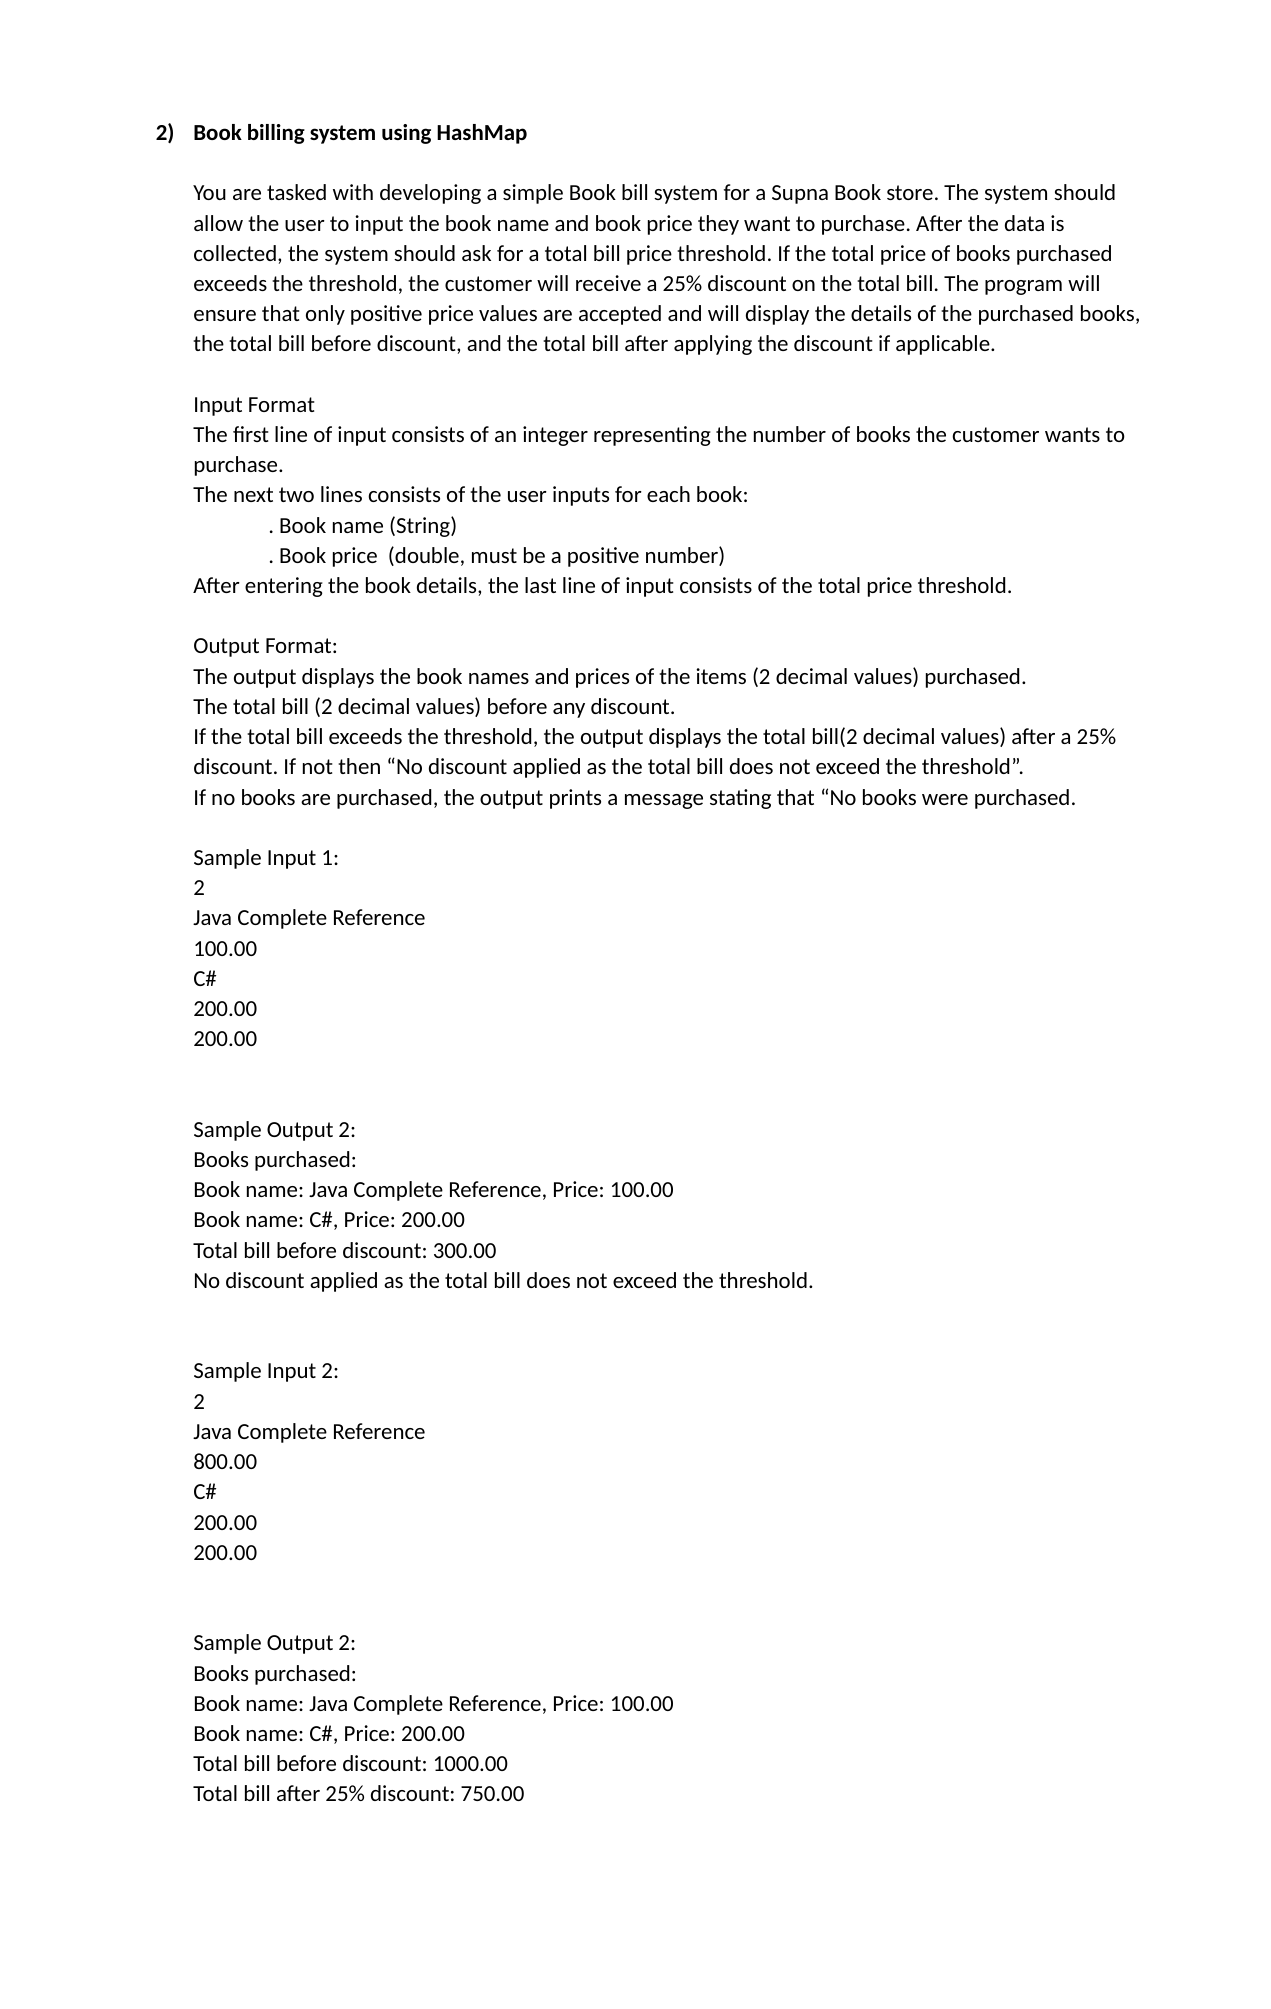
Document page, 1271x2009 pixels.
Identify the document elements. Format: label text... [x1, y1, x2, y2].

list Sample Output 2: [193, 1628, 1153, 1657]
list Books purchased: [193, 1659, 1153, 1687]
list Java Complete Reference [193, 1417, 1153, 1445]
list 100.00 [193, 934, 1153, 962]
list Input Format [193, 390, 1153, 418]
list No discount applied as the total bill does not exceed the threshold. [193, 1266, 1153, 1294]
list Sample Input 1: [193, 843, 1153, 871]
list 800.00 [193, 1447, 1153, 1475]
list Output Format: [193, 632, 1153, 660]
list Book name: C#, Price: 200.00 [193, 1206, 1153, 1234]
list Sample Output 2: [193, 1115, 1153, 1143]
list . Book price (double, must be a positive number) [193, 541, 1153, 569]
list 200.00 [193, 1508, 1153, 1536]
list Books purchased: [193, 1145, 1153, 1173]
list Java Complete Reference [193, 903, 1153, 932]
list If the total bill exceeds the threshold, the output displays the total bill(2 decimal values) after a 25% discount. If not then “No discount applied as the total bill does not exceed the threshold”. [193, 722, 1153, 781]
list 200.00 [193, 1024, 1153, 1052]
list Book name: Java Complete Reference, Price: 100.00 [193, 1175, 1153, 1203]
list 2 [193, 1387, 1153, 1415]
list The output displays the book names and prices of the items (2 decimal values) purchased. [193, 662, 1153, 690]
list Book name: C#, Price: 200.00 [193, 1719, 1153, 1747]
list Book name: Java Complete Reference, Price: 100.00 [193, 1689, 1153, 1717]
list If no books are purchased, the output prints a message stating that “No books were purchased. [193, 783, 1153, 811]
list The next two lines consists of the user inputs for each book: [193, 481, 1153, 509]
list The first line of input consists of an integer representing the number of books the customer wants to purchase. [193, 420, 1153, 478]
list Sample Input 2: [193, 1357, 1153, 1385]
list After entering the book details, the last line of input consists of the total price threshold. [193, 571, 1153, 599]
list 200.00 [193, 994, 1153, 1022]
list 2 [193, 873, 1153, 901]
list Book billing system using HashMap [156, 118, 1153, 146]
list C# [193, 964, 1153, 992]
list The total bill (2 decimal values) before any discount. [193, 692, 1153, 720]
list You are tasked with developing a simple Book bill system for a Supna Book store. The system should allow the user to input the book name and book price they want to purchase. After the data is collected, the system should ask for a total bill price threshold. If the total price of books purchased exceeds the threshold, the customer will receive a 25% discount on the total bill. The program will ensure that only positive price values are accepted and will display the details of the purchased books, the total bill before discount, and the total bill after applying the discount if applicable. [193, 178, 1153, 358]
list Total bill after 25% discount: 750.00 [193, 1779, 1153, 1808]
list 200.00 [193, 1538, 1153, 1566]
list . Book name (String) [193, 511, 1153, 539]
list Total bill before discount: 300.00 [193, 1236, 1153, 1264]
list Total bill before discount: 1000.00 [193, 1749, 1153, 1777]
list C# [193, 1477, 1153, 1506]
